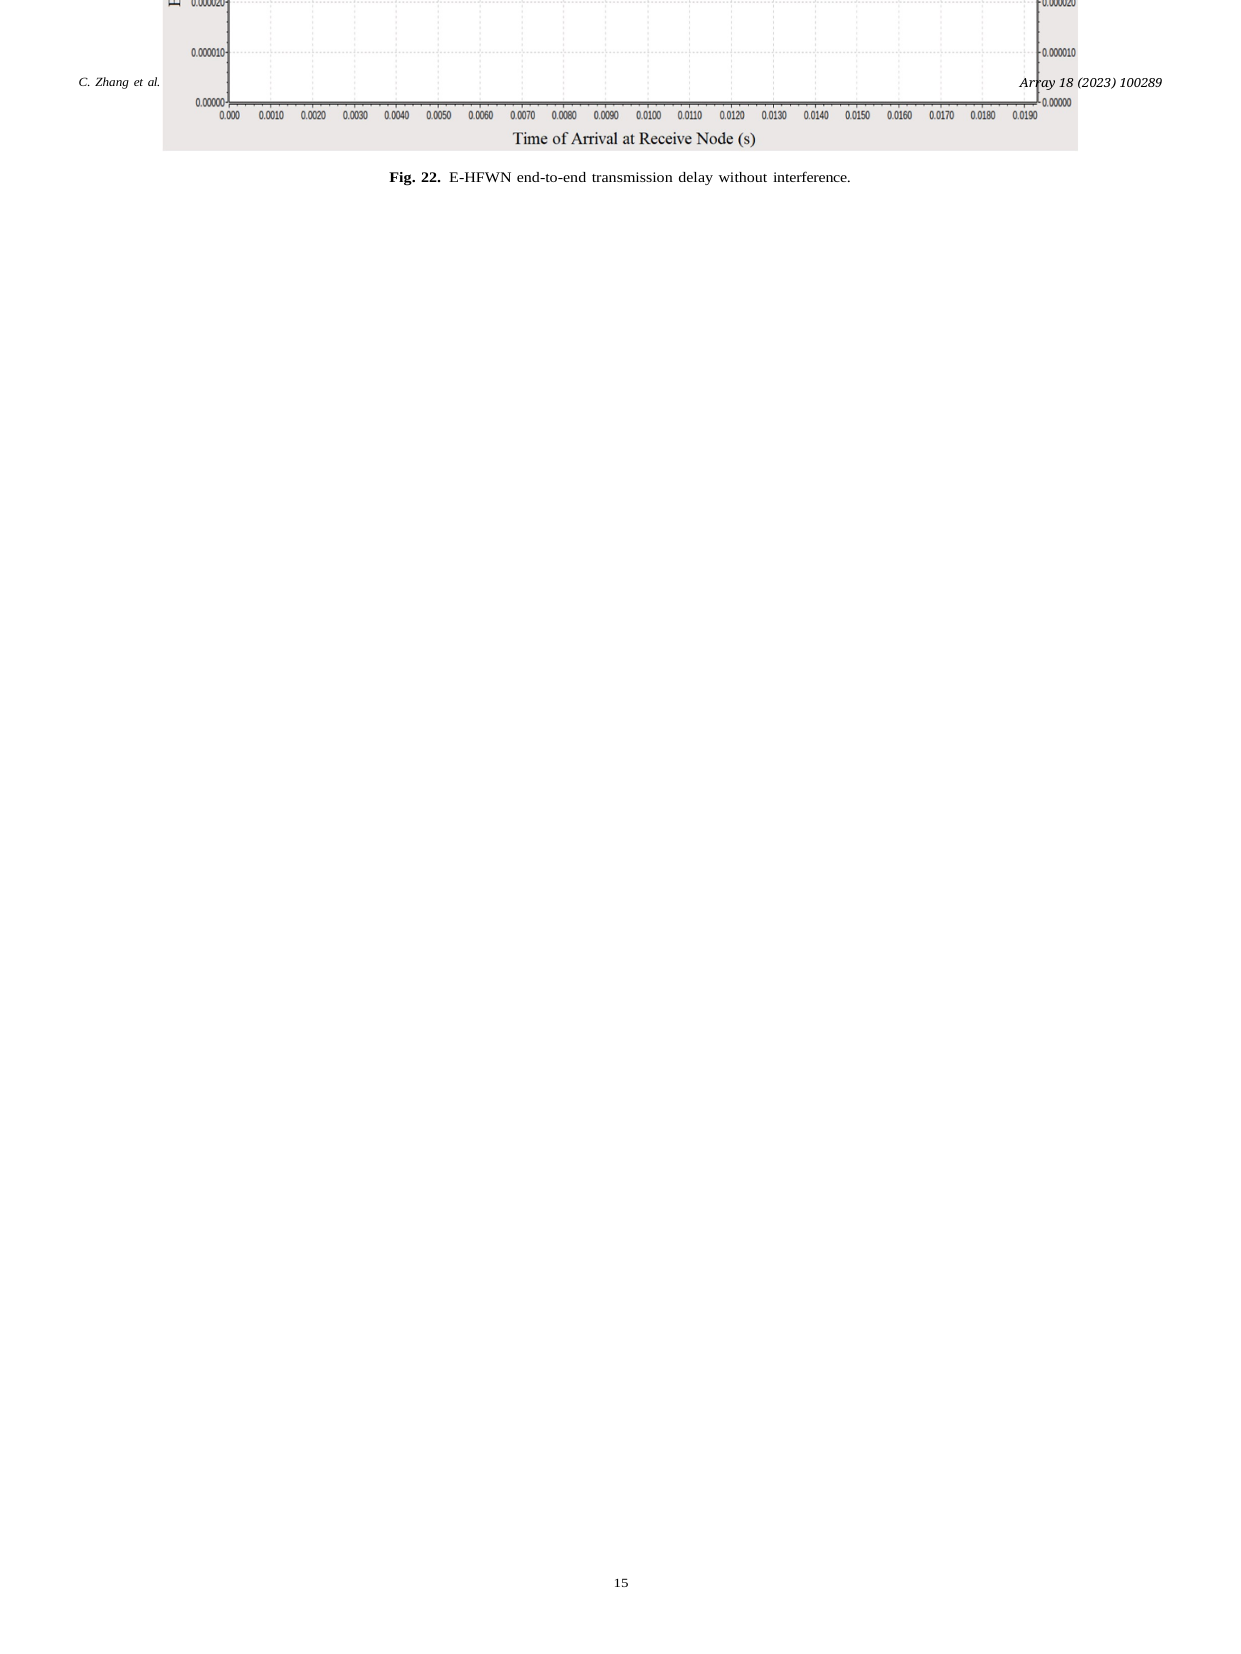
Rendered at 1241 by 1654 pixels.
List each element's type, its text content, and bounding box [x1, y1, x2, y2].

picture [162, 0, 1079, 152]
text Fig. 22. E-HFWN end-to-end transmission delay without interference. [66, 169, 1174, 186]
